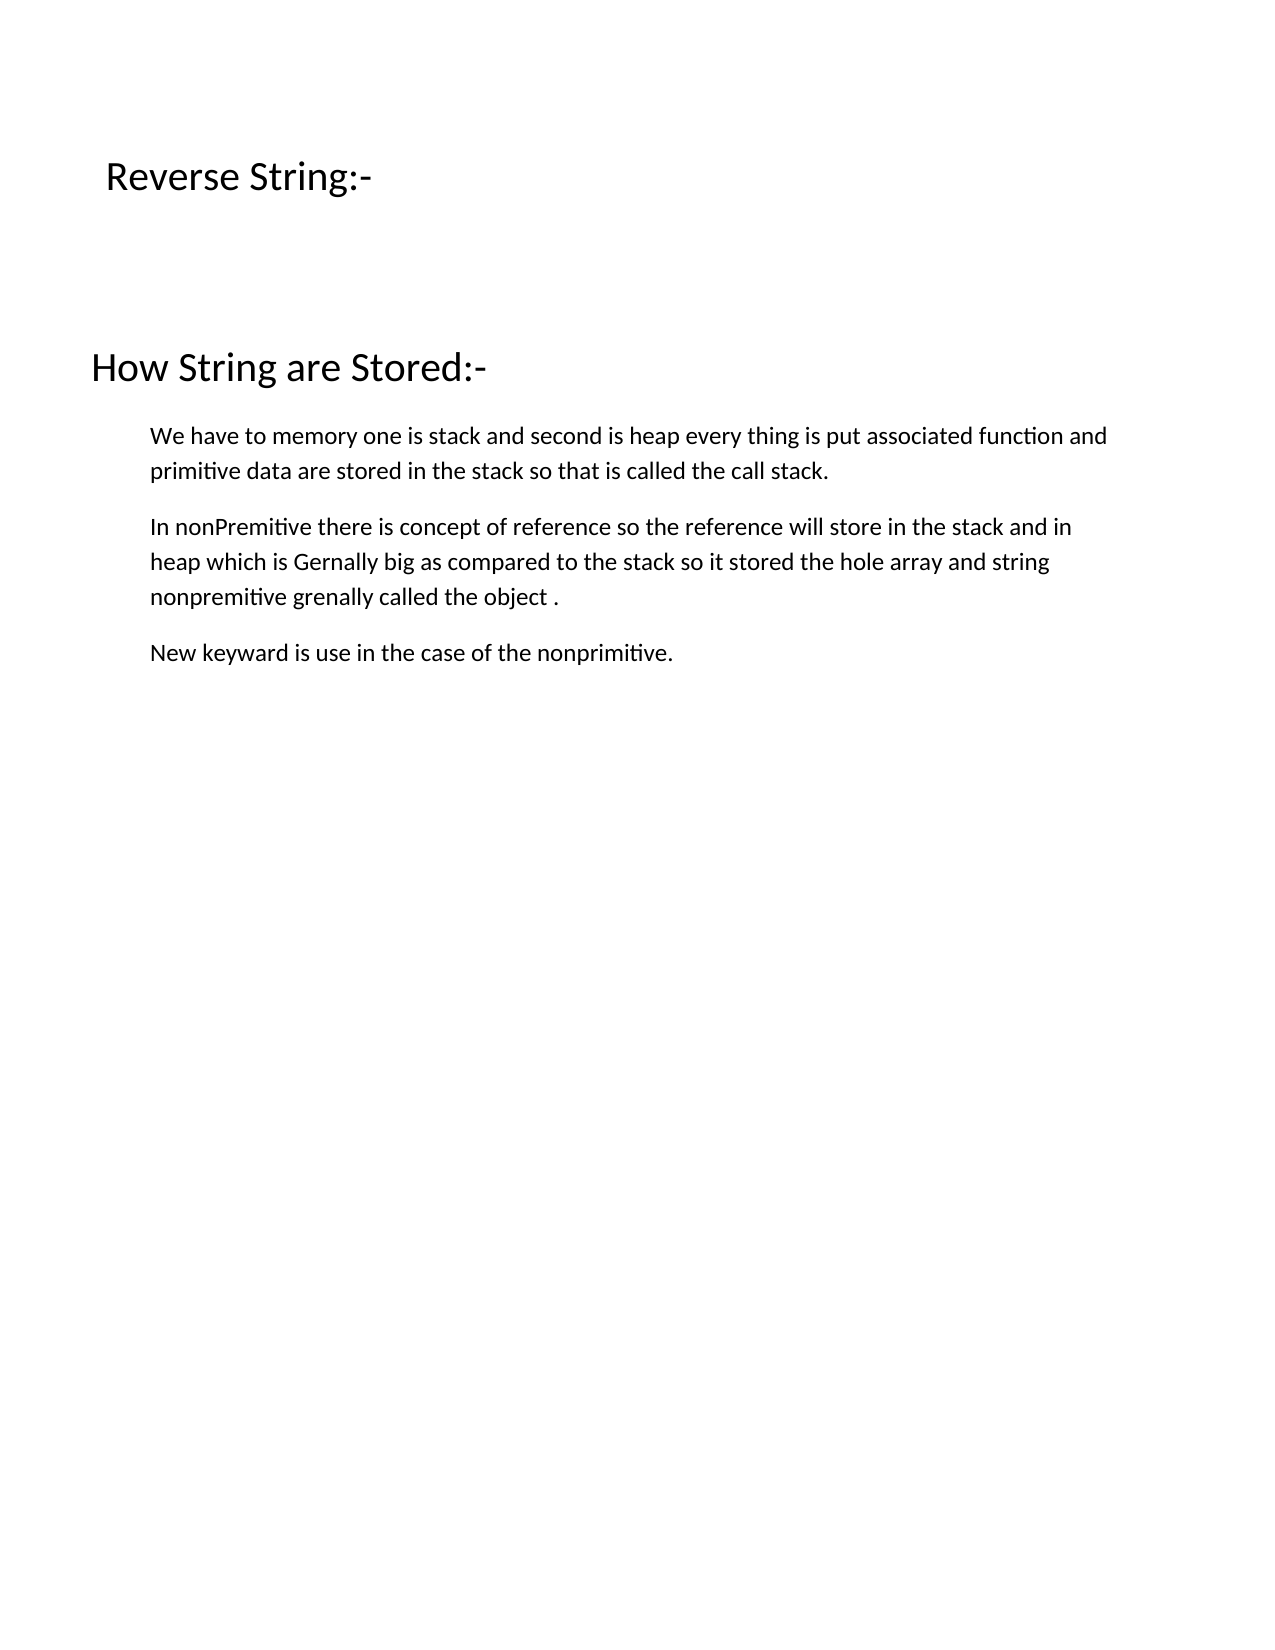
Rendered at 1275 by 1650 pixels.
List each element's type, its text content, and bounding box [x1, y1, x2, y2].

text We have to memory one is stack and second is heap every thing is put associated function and primitive data are stored in the stack so that is called the call stack. [150, 420, 1125, 486]
text New keyward is use in the case of the nonprimitive. [150, 637, 1125, 667]
text How String are Stored:- [91, 341, 1125, 392]
text In nonPremitive there is concept of reference so the reference will store in the stack and in heap which is Gernally big as compared to the stack so it stored the hole array and string nonpremitive grenally called the object . [150, 511, 1125, 612]
text Reverse String:- [106, 150, 1125, 201]
